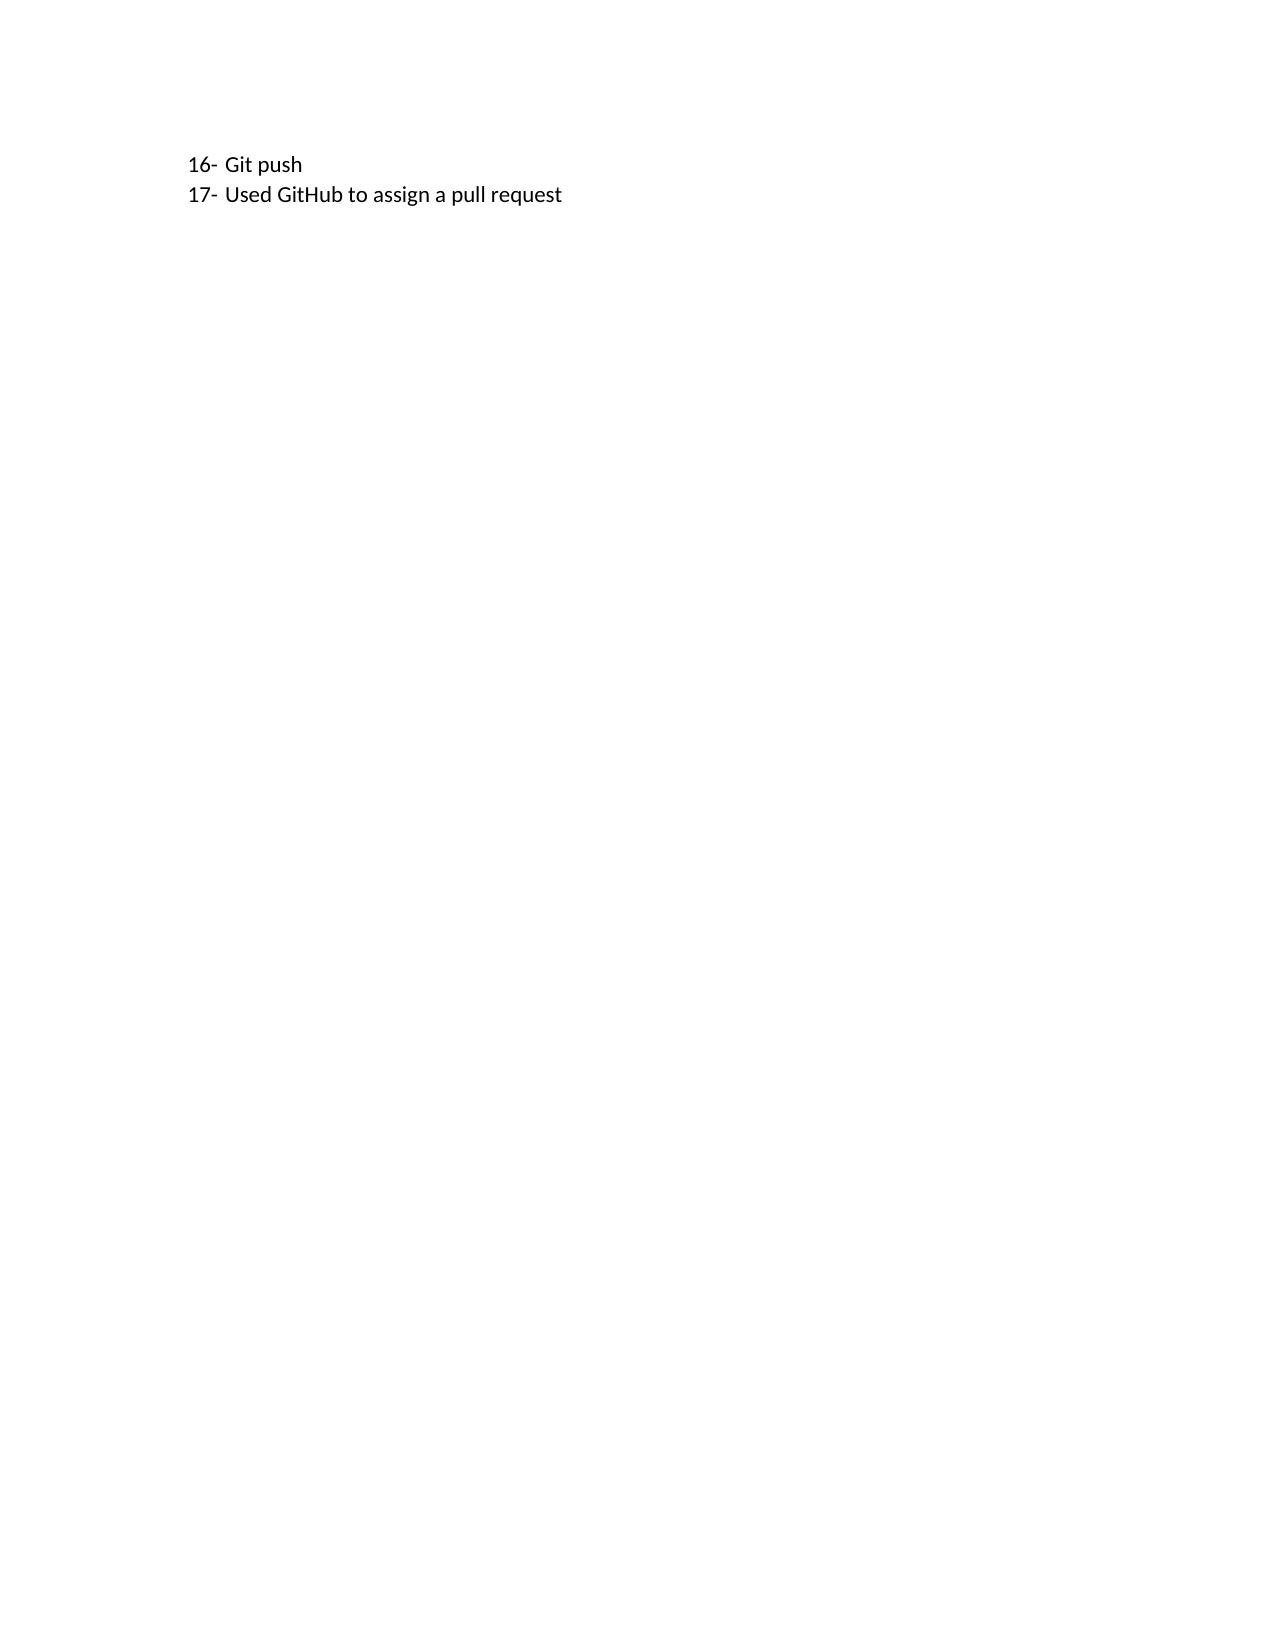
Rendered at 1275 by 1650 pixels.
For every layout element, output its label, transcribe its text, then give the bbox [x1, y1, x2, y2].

list Git push [187, 150, 1125, 178]
list Used GitHub to assign a pull request [187, 180, 1125, 208]
